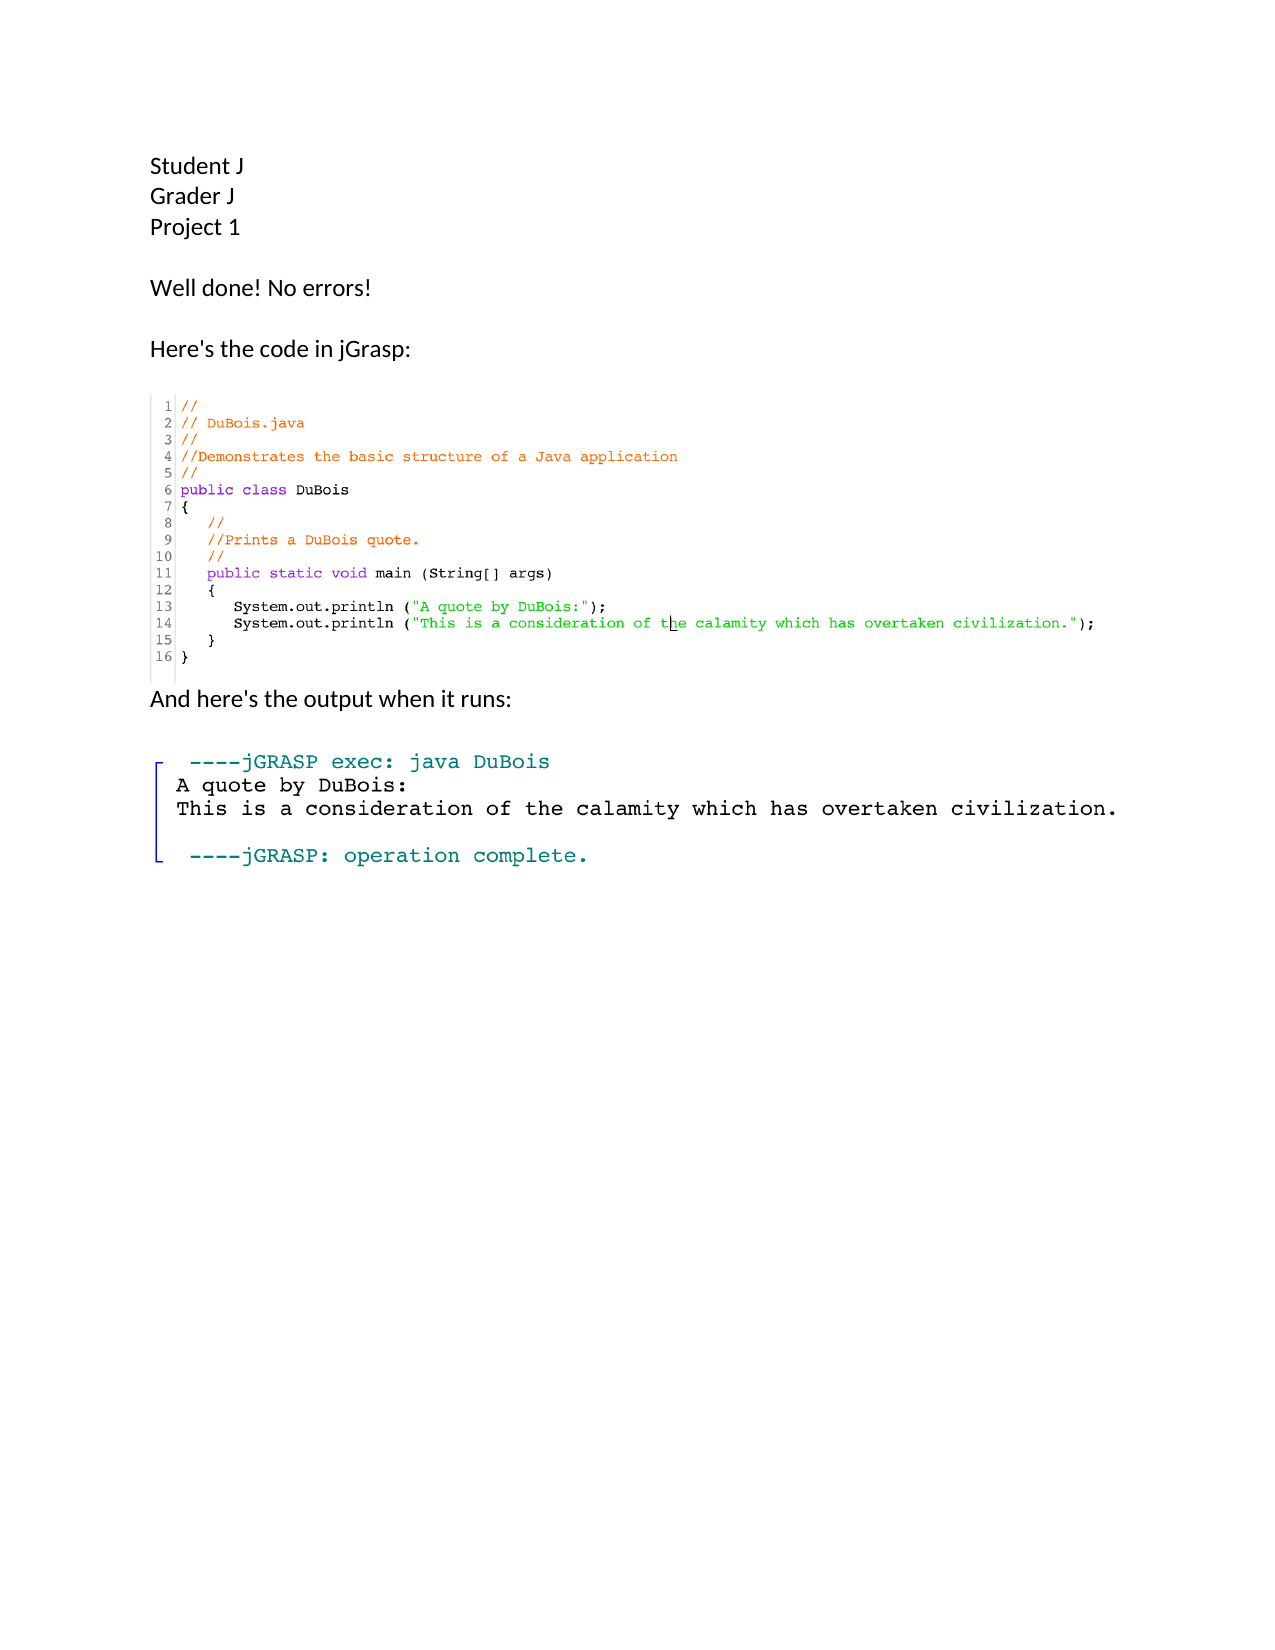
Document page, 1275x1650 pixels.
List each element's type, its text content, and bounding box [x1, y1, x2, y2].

text Here's the code in jGrasp: [150, 333, 1125, 364]
text Grader J [150, 181, 1125, 211]
text Project 1 [150, 211, 1125, 242]
picture [150, 743, 1125, 868]
picture [150, 394, 1125, 683]
text And here's the output when it runs: [150, 683, 1125, 713]
text Well done! No errors! [150, 272, 1125, 303]
text Student J [150, 150, 1125, 181]
